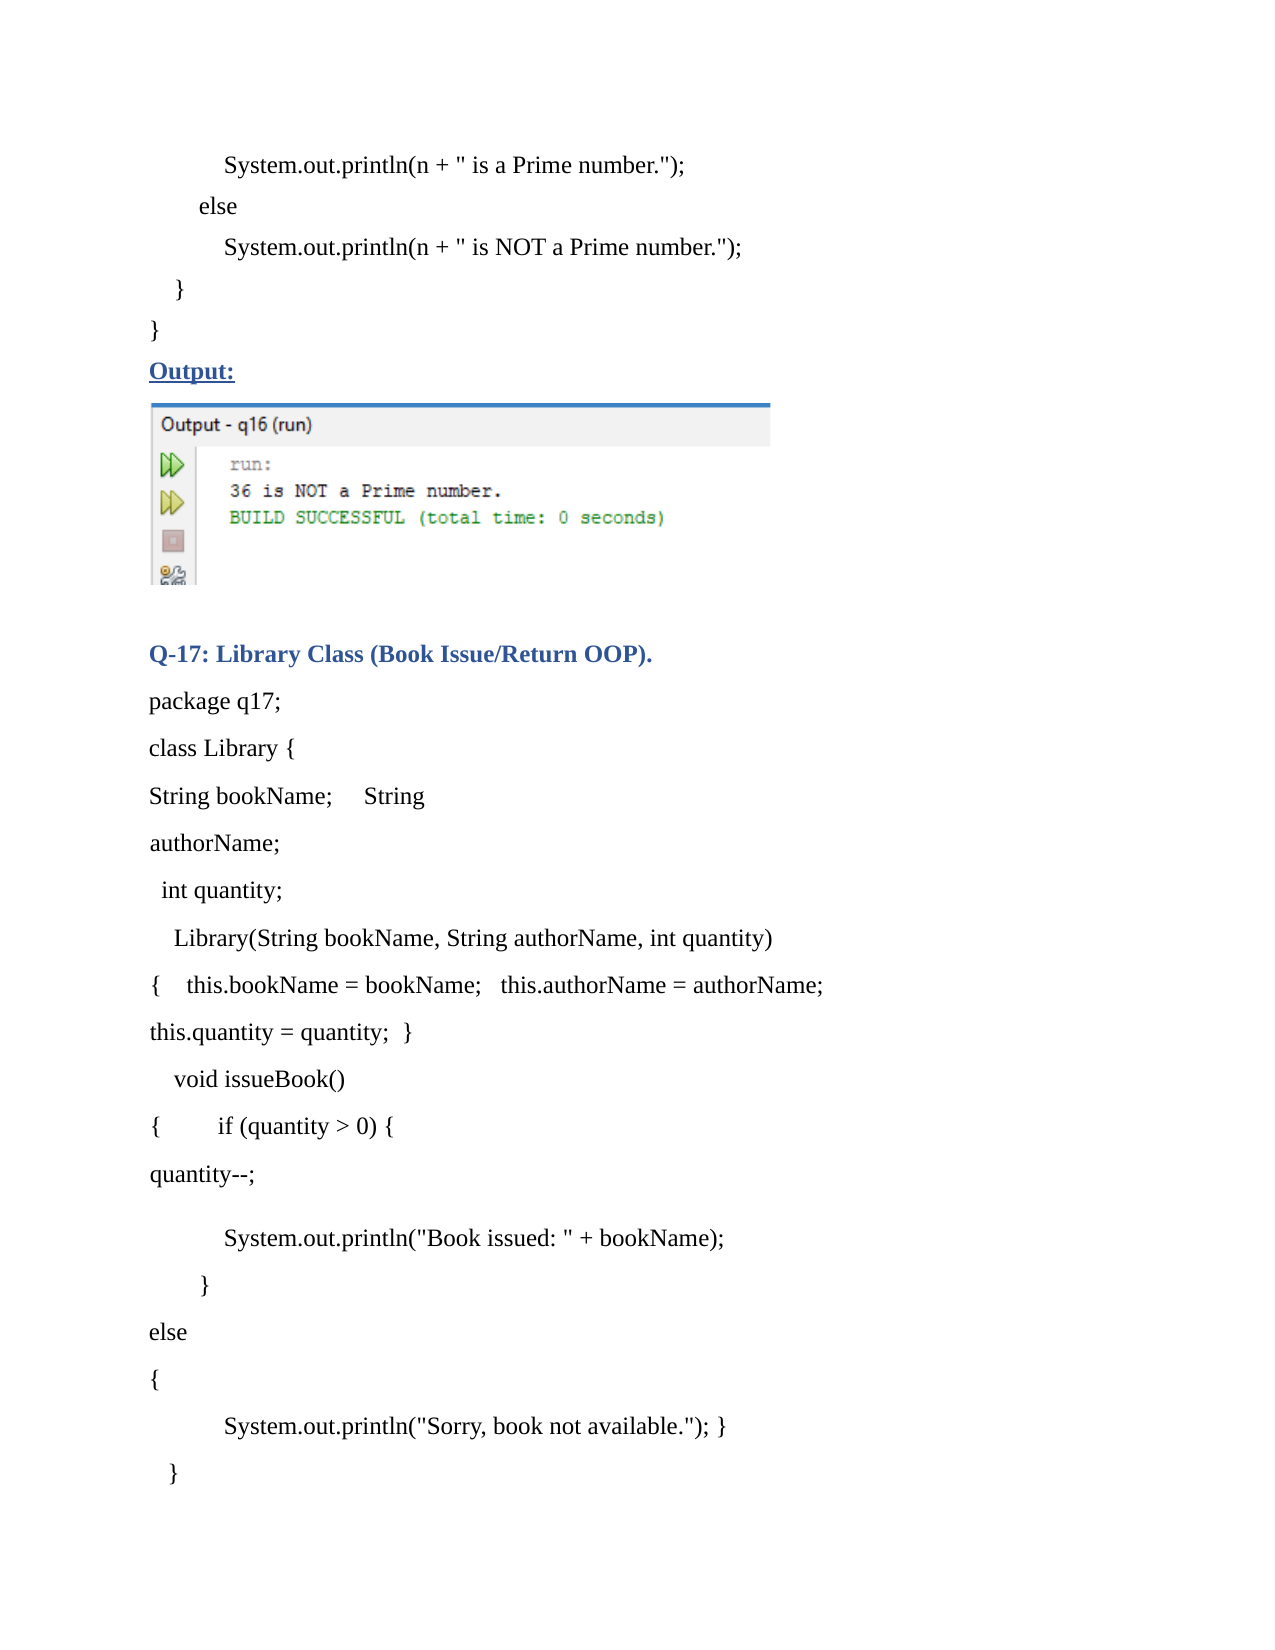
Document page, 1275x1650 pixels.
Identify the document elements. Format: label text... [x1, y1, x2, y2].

text System.out.println(n + " is NOT a Prime number."); [148, 232, 1125, 261]
text Output: [148, 356, 1125, 385]
text void issueBook() { if (quantity > 0) { quantity--; [148, 1064, 421, 1187]
text { [148, 1364, 1125, 1393]
text Q-17: Library Class (Book Issue/Return OOP). [148, 639, 1125, 668]
text } [148, 1458, 1125, 1487]
text else [148, 191, 1125, 220]
text System.out.println(n + " is a Prime number."); [148, 150, 1125, 179]
text } [148, 1270, 1125, 1298]
text int quantity; [148, 875, 441, 904]
text package q17; [148, 686, 388, 715]
text System.out.println("Sorry, book not available."); } [148, 1411, 1125, 1440]
text class Library { [148, 733, 388, 762]
text } [148, 274, 1125, 302]
text } [148, 315, 1125, 344]
text Library(String bookName, String authorName, int quantity) { this.bookName = bookName; this.authorName = authorName; this.quantity = quantity; } [148, 923, 828, 1046]
text String bookName; String authorName; [148, 781, 441, 857]
text else [148, 1317, 1125, 1346]
text System.out.println("Book issued: " + bookName); [148, 1223, 1125, 1251]
